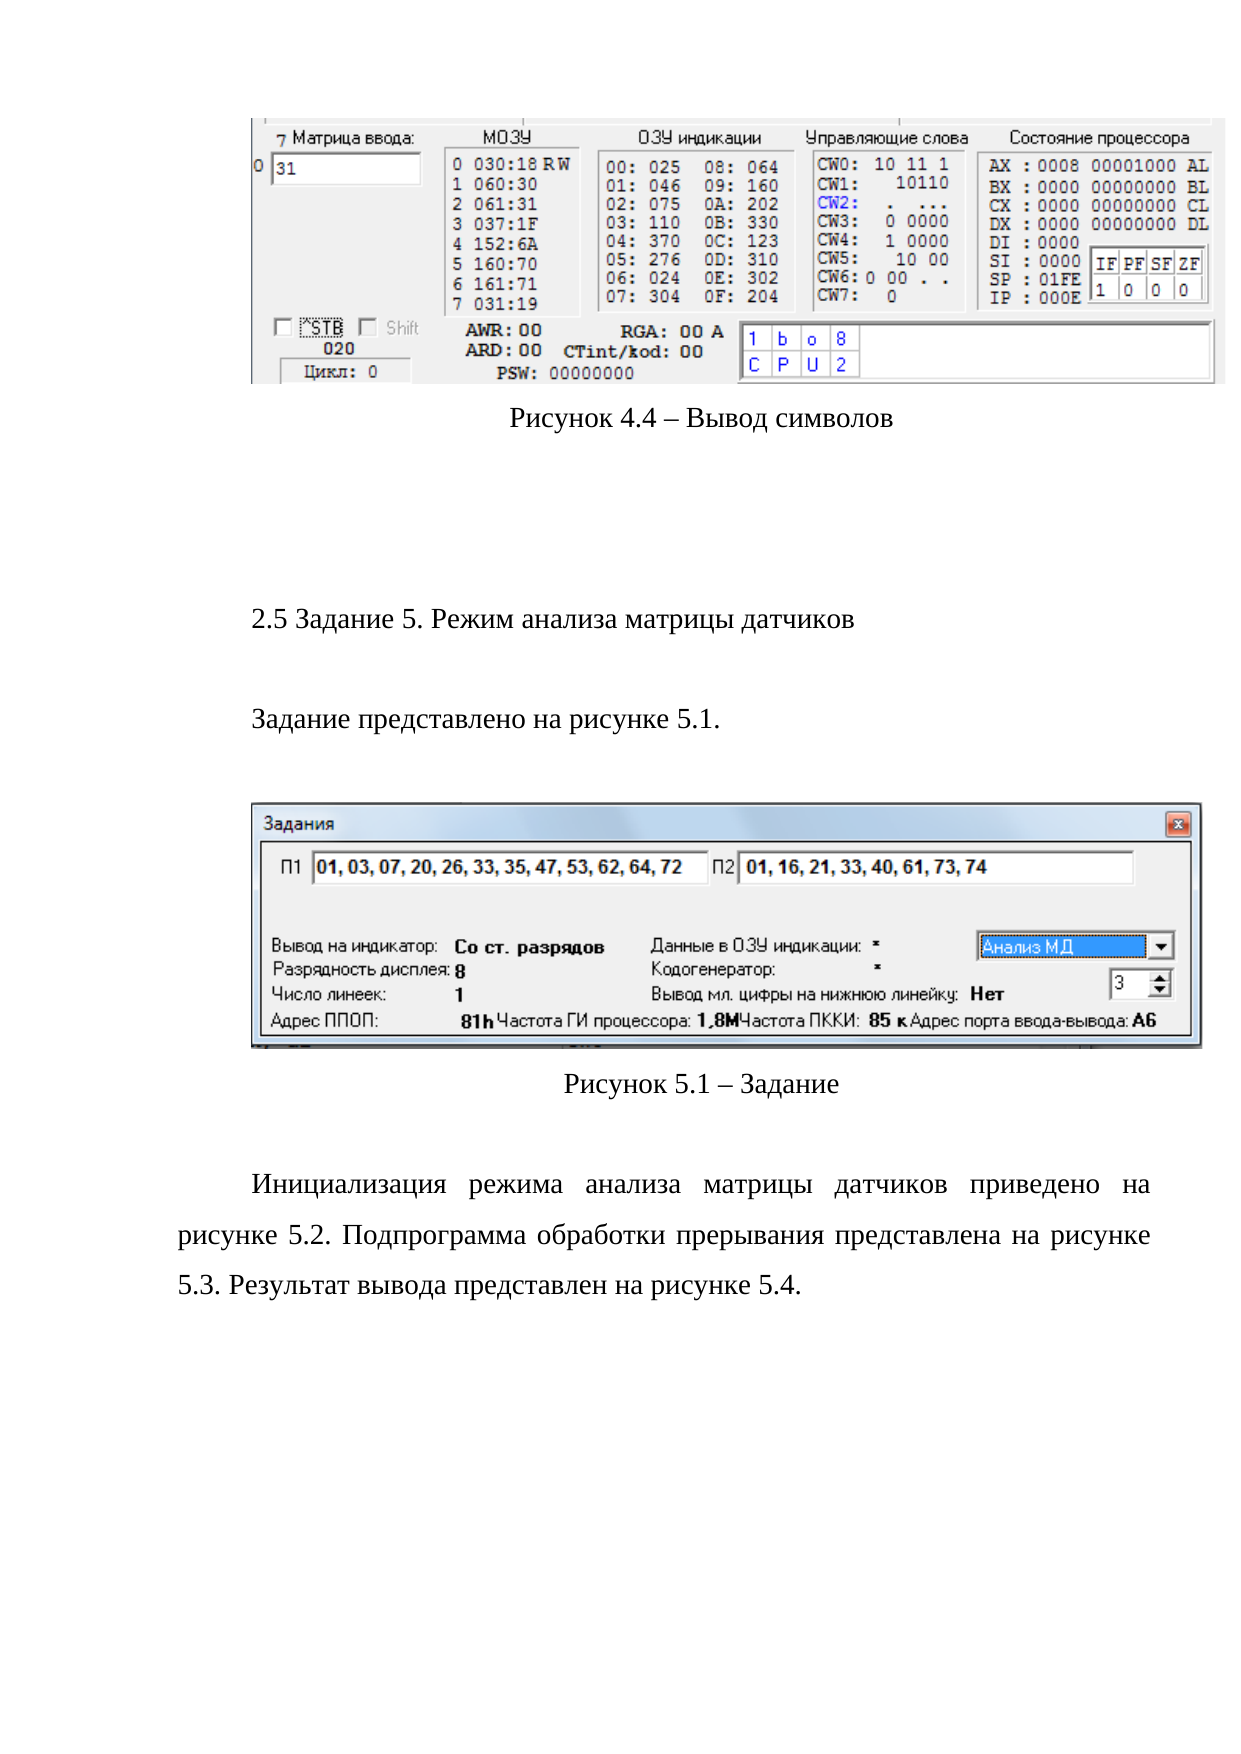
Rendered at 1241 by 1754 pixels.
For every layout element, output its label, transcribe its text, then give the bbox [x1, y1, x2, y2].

text Задание представлено на рисунке 5.1. [177, 702, 1152, 735]
text Рисунок 4.4 – Вывод символов [177, 400, 1152, 434]
text Инициализация режима анализа матрицы датчиков приведено на рисунке 5.2. Подпрограмма обработки прерывания представлена на рисунке 5.3. Результат вывода представлен на рисунке 5.4. [177, 1166, 1152, 1301]
picture [251, 118, 1226, 384]
text Задание 5. Режим анализа матрицы датчиков [177, 601, 1152, 635]
picture [251, 802, 1203, 1049]
text Рисунок 5.1 – Задание [177, 1066, 1152, 1099]
